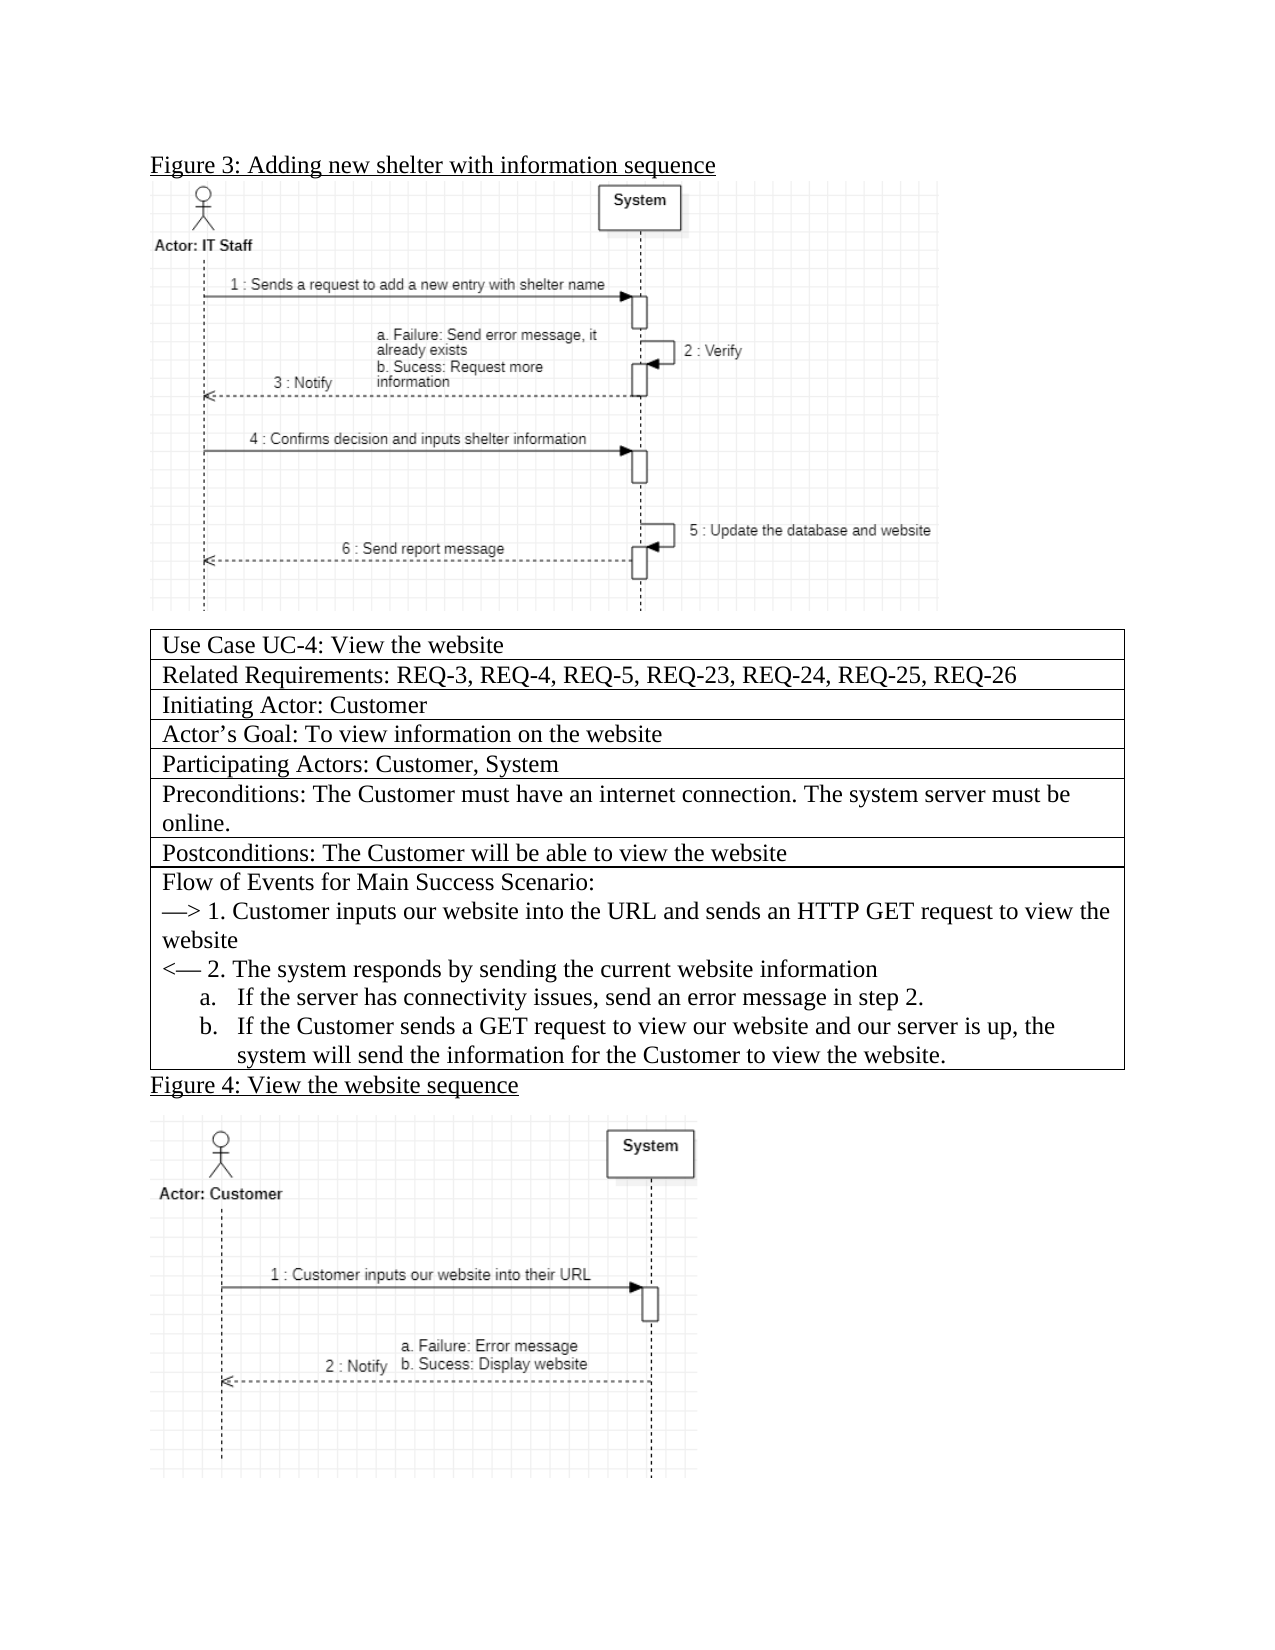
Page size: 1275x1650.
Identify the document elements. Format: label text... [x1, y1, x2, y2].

table_cell Participating Actors: Customer, System [151, 749, 1124, 778]
table_header Use Case UC-4: View the website [151, 630, 1124, 659]
table_cell Preconditions: The Customer must have an internet connection. The system server must be online. [151, 779, 1124, 837]
table_cell Initiating Actor: Customer [151, 690, 1124, 718]
picture [150, 181, 939, 611]
table_cell Related Requirements: REQ-3, REQ-4, REQ-5, REQ-23, REQ-24, REQ-25, REQ-26 [151, 660, 1124, 689]
table_cell Postconditions: The Customer will be able to view the website [151, 838, 1124, 866]
picture [150, 1115, 698, 1478]
text Figure 4: View the website sequence [150, 1070, 1125, 1098]
table_cell Flow of Events for Main Success Scenario: —> 1. Customer inputs our website into the URL and sends an HTTP GET request to view the website <— 2. The system responds by sending the current website information If the server has connectivity issues, send an error message in step 2. If the Customer sends a GET request to view our website and our server is up, the system will send the information for the Customer to view the website. [151, 868, 1124, 1069]
table_cell Actor’s Goal: To view information on the website [151, 720, 1124, 748]
